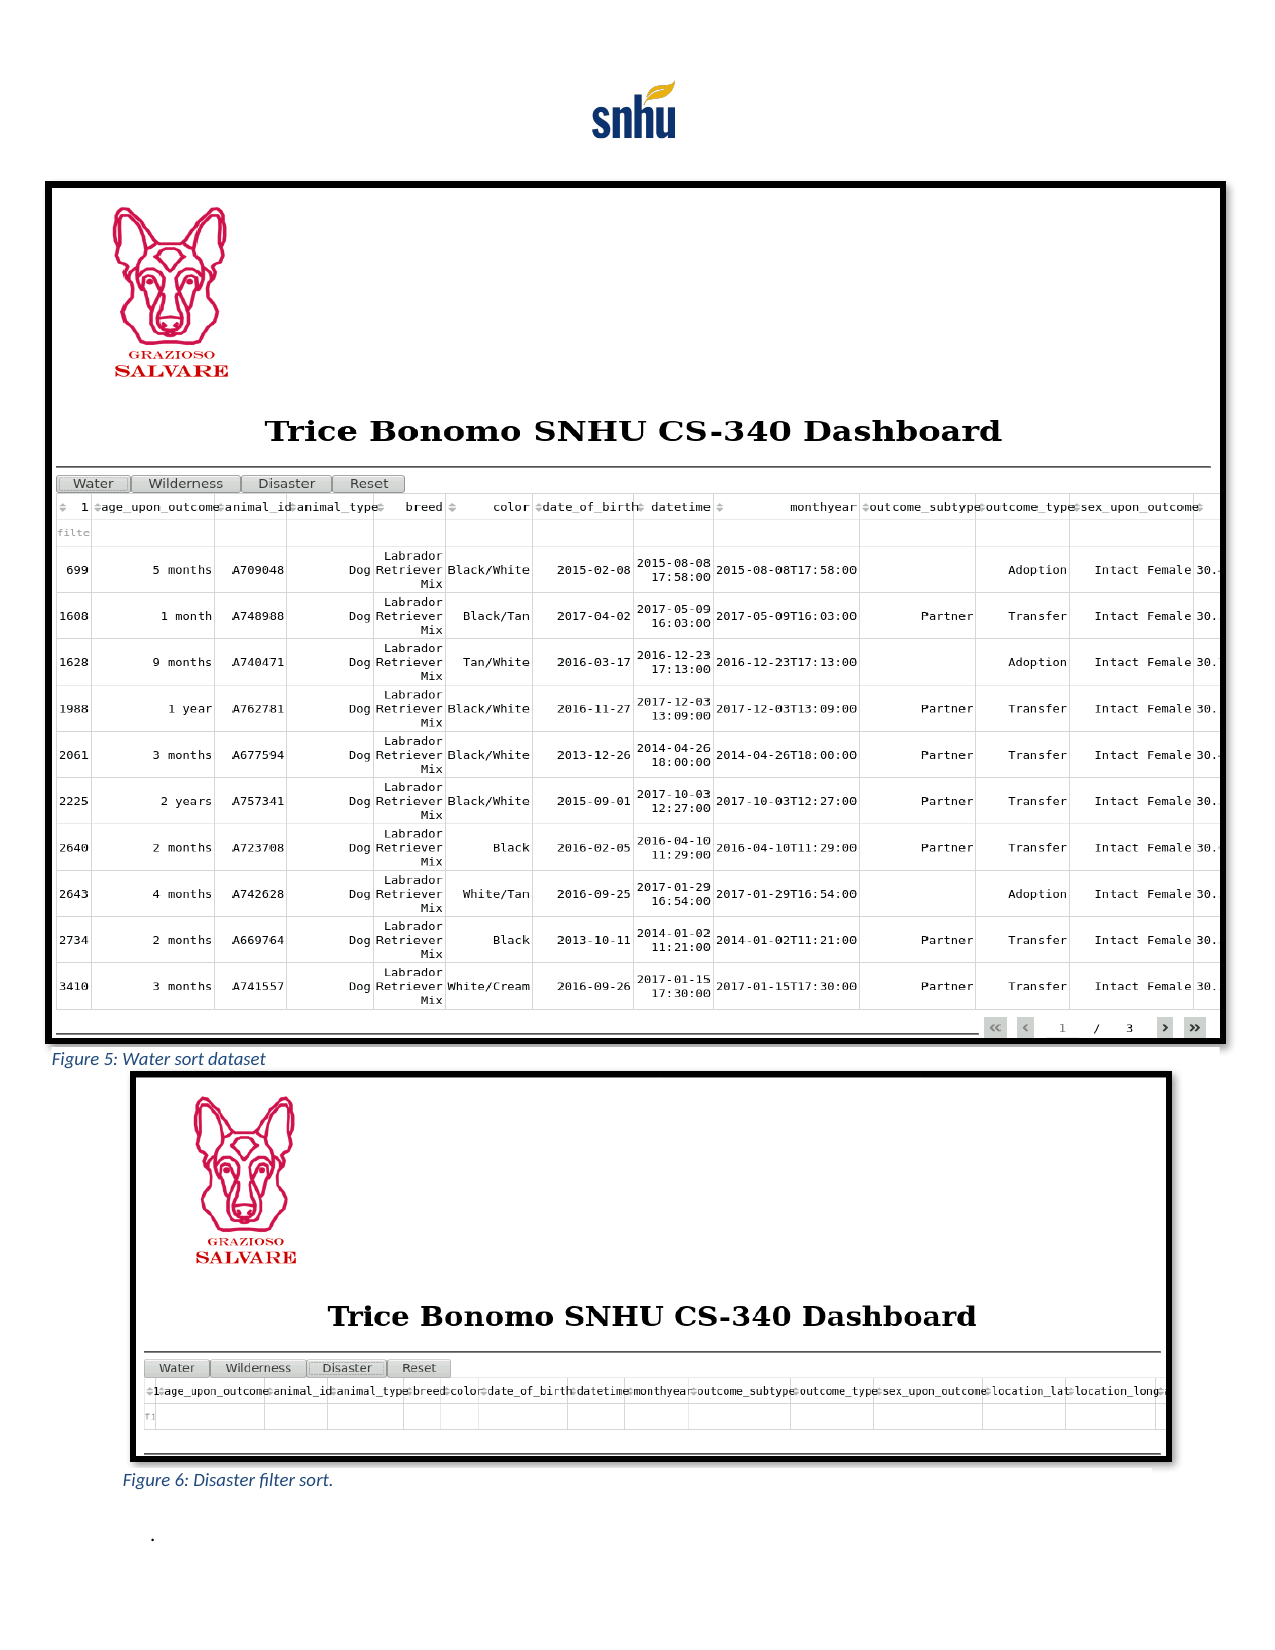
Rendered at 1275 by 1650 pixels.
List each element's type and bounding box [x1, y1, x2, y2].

picture [136, 1077, 1166, 1456]
picture [573, 75, 702, 147]
picture [52, 188, 1220, 1038]
